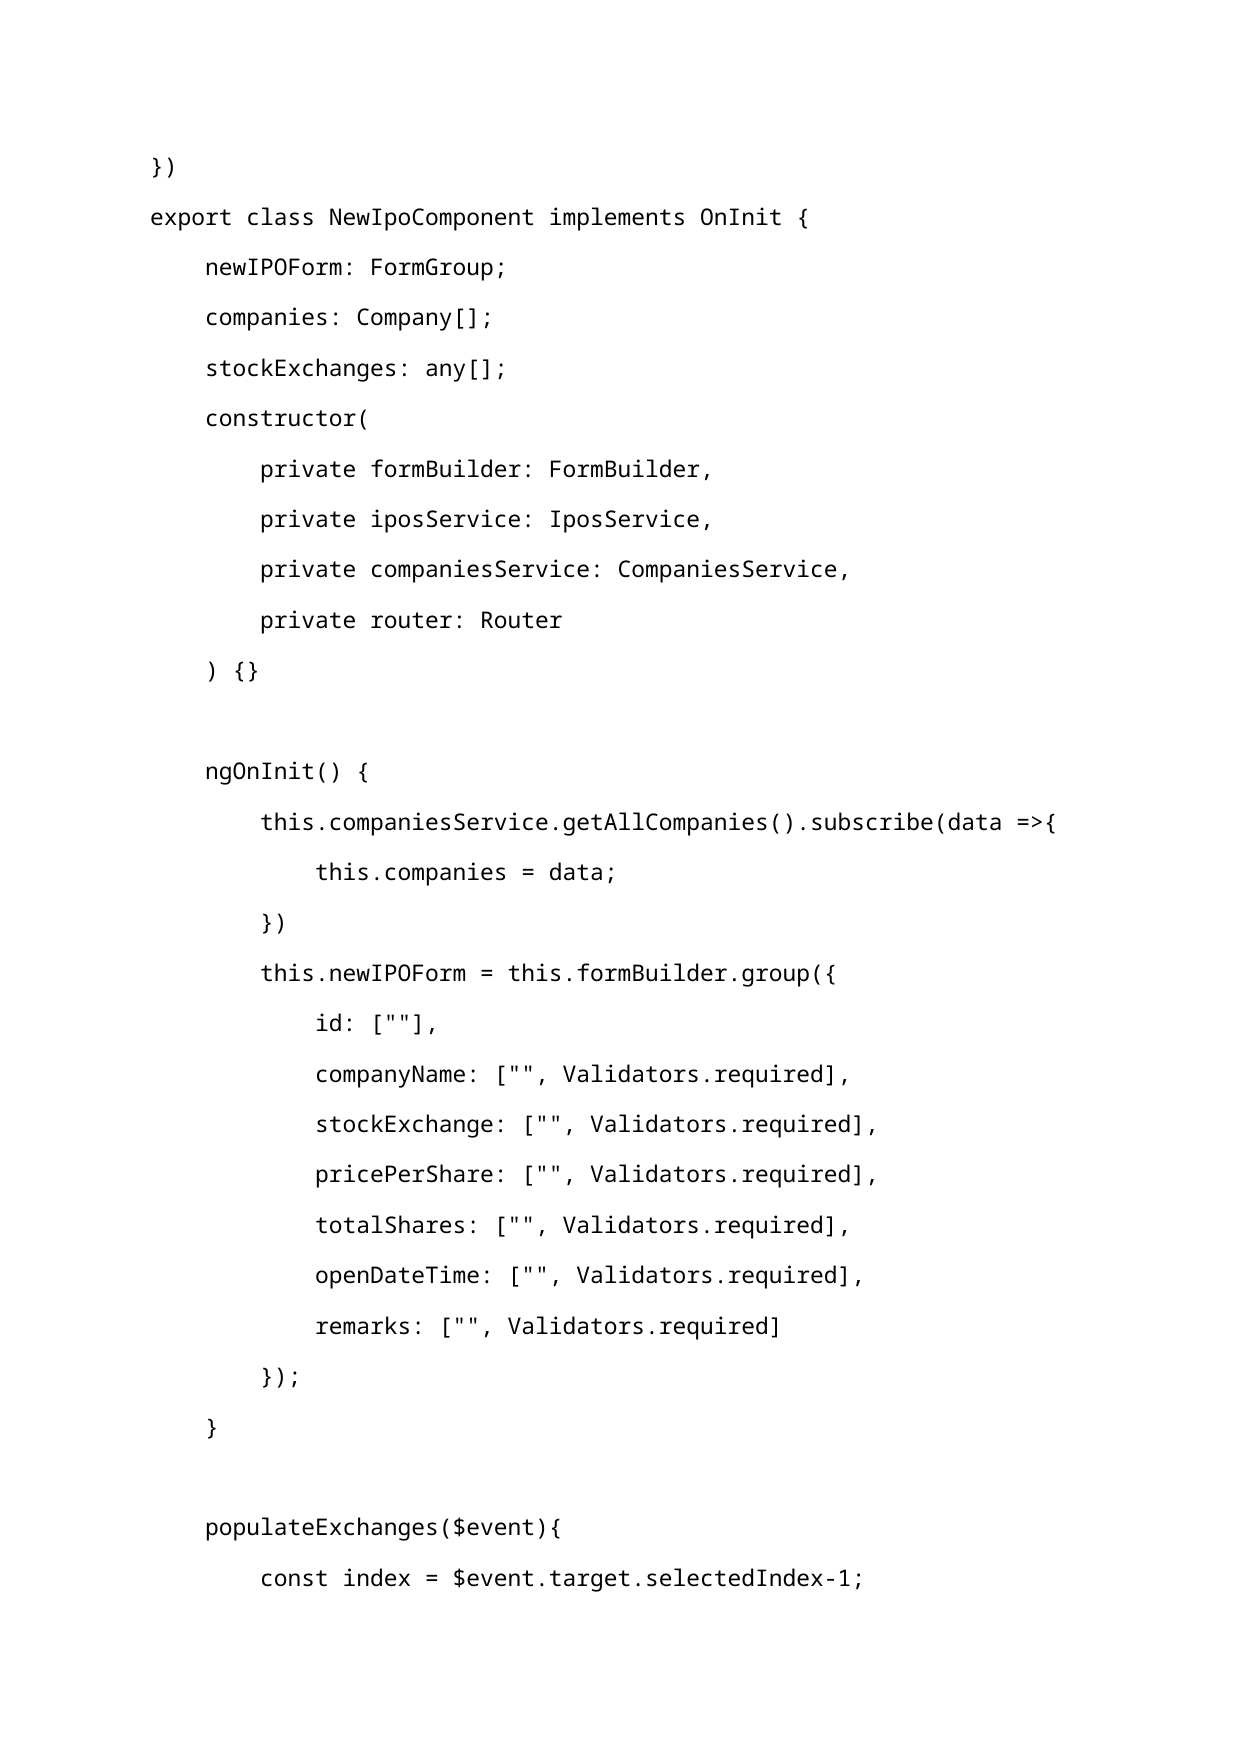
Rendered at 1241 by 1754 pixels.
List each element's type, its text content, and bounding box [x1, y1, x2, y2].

text openDateTime: ["", Validators.required], [150, 1259, 1090, 1290]
text }) [150, 150, 1090, 181]
text companies: Company[]; [150, 301, 1090, 332]
text this.companies = data; [150, 856, 1090, 887]
text export class NewIpoComponent implements OnInit { [150, 200, 1090, 232]
text constructor( [150, 402, 1090, 433]
text const index = $event.target.selectedIndex-1; [150, 1562, 1090, 1593]
text private companiesService: CompaniesService, [150, 553, 1090, 584]
text stockExchange: ["", Validators.required], [150, 1108, 1090, 1139]
text populateExchanges($event){ [150, 1511, 1090, 1542]
text totalShares: ["", Validators.required], [150, 1209, 1090, 1240]
text stockExchanges: any[]; [150, 352, 1090, 383]
text remarks: ["", Validators.required] [150, 1309, 1090, 1341]
text this.companiesService.getAllCompanies().subscribe(data =>{ [150, 805, 1090, 837]
text id: [""], [150, 1007, 1090, 1038]
text }) [150, 906, 1090, 937]
text private formBuilder: FormBuilder, [150, 452, 1090, 484]
text newIPOForm: FormGroup; [150, 251, 1090, 282]
text this.newIPOForm = this.formBuilder.group({ [150, 957, 1090, 988]
text pricePerShare: ["", Validators.required], [150, 1158, 1090, 1189]
text ngOnInit() { [150, 755, 1090, 786]
text }); [150, 1360, 1090, 1391]
text } [150, 1410, 1090, 1442]
text private router: Router [150, 604, 1090, 635]
text companyName: ["", Validators.required], [150, 1057, 1090, 1089]
text private iposService: IposService, [150, 503, 1090, 534]
text ) {} [150, 654, 1090, 685]
